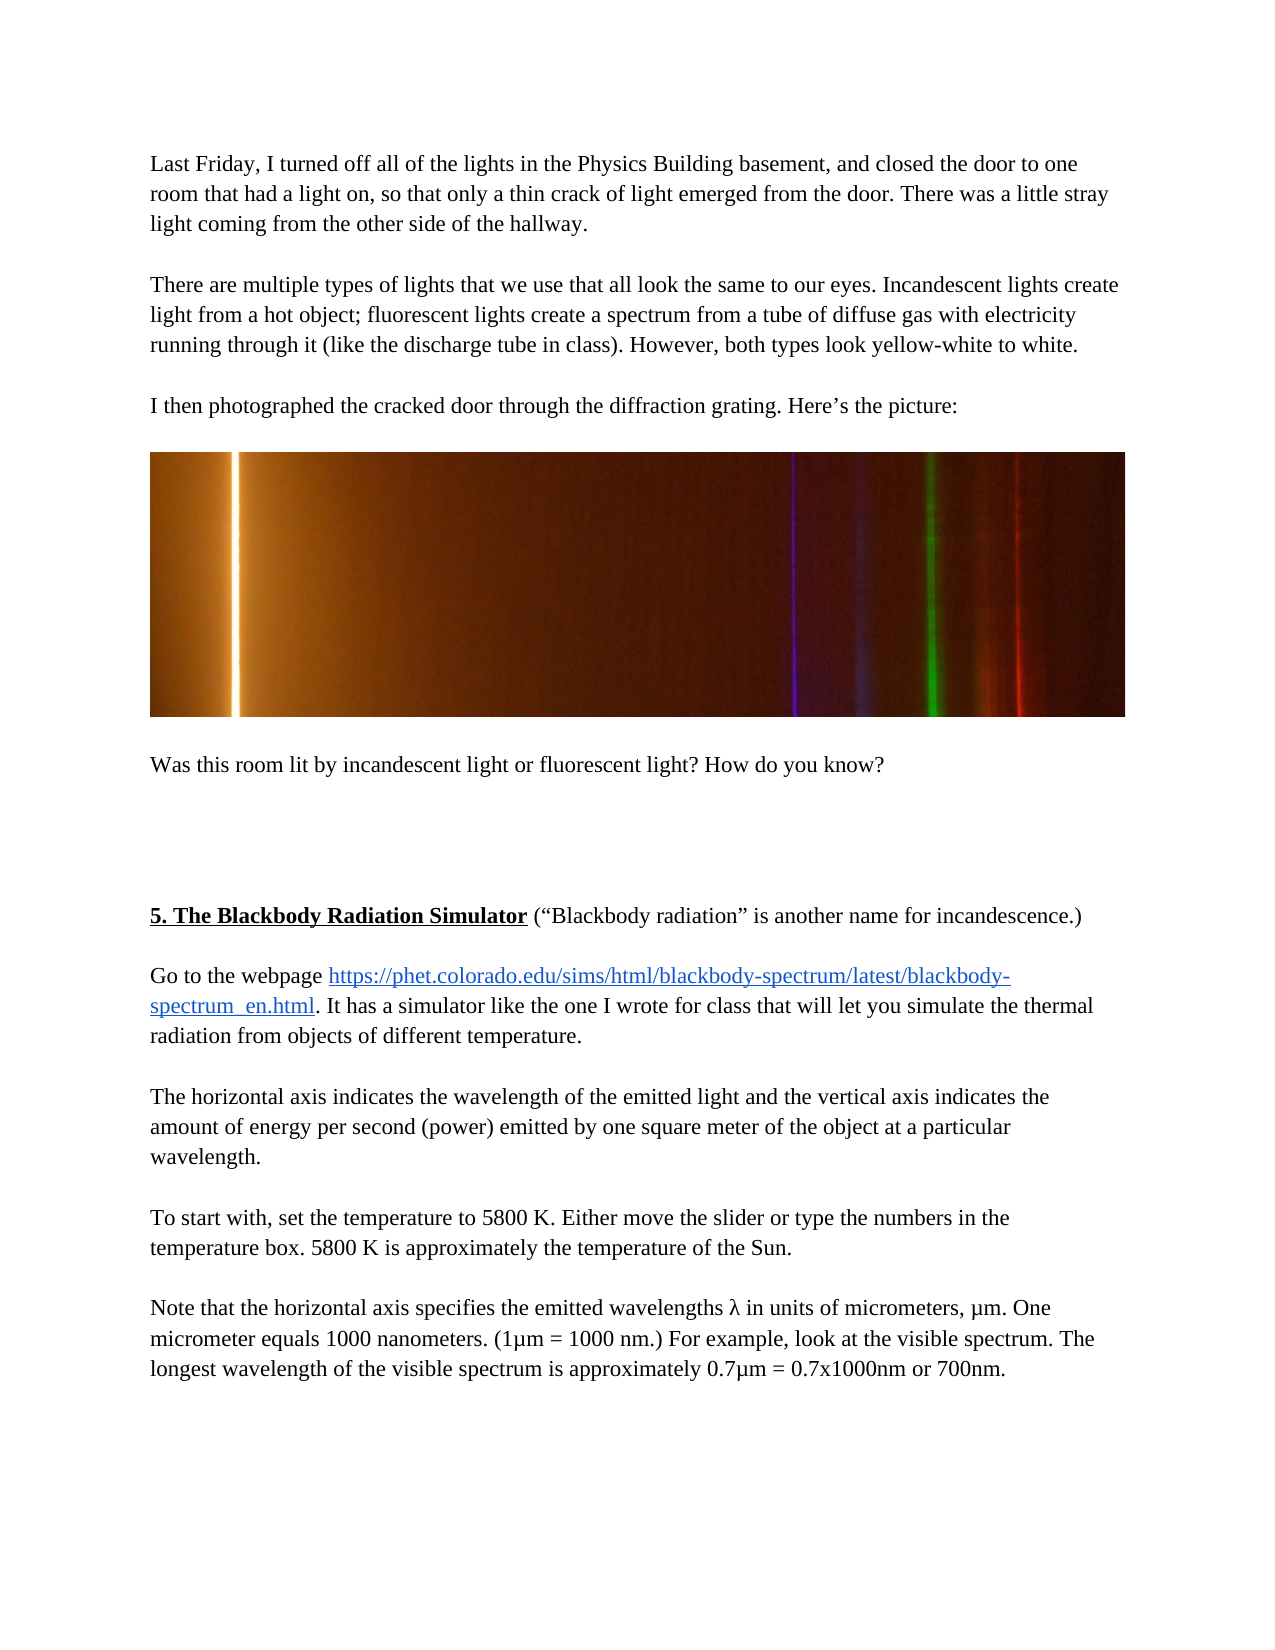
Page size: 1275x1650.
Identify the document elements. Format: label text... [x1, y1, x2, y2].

text Note that the horizontal axis specifies the emitted wavelengths λ in units of micrometers, µm. One micrometer equals 1000 nanometers. (1µm = 1000 nm.) For example, look at the visible spectrum. The longest wavelength of the visible spectrum is approximately 0.7µm = 0.7x1000nm or 700nm. [150, 1294, 1125, 1381]
text Go to the webpage https://phet.colorado.edu/sims/html/blackbody-spectrum/latest/blackbody-spectrum_en.html. It has a simulator like the one I wrote for class that will let you simulate the thermal radiation from objects of different temperature. [150, 962, 1125, 1049]
text Last Friday, I turned off all of the lights in the Physics Building basement, and closed the door to one room that had a light on, so that only a thin crack of light emerged from the door. There was a little stray light coming from the other side of the hallway. [150, 150, 1125, 237]
text I then photographed the cracked door through the diffraction grating. Here’s the picture: [150, 392, 1125, 418]
text To start with, set the temperature to 5800 K. Either move the slider or type the numbers in the temperature box. 5800 K is approximately the temperature of the Sun. [150, 1204, 1125, 1260]
text Was this room lit by incandescent light or fluorescent light? How do you know? [150, 751, 1125, 777]
picture [150, 452, 1125, 717]
text The horizontal axis indicates the wavelength of the emitted light and the vertical axis indicates the amount of energy per second (power) emitted by one square meter of the object at a particular wavelength. [150, 1083, 1125, 1170]
text There are multiple types of lights that we use that all look the same to our eyes. Incandescent lights create light from a hot object; fluorescent lights create a spectrum from a tube of diffuse gas with electricity running through it (like the discharge tube in class). However, both types look yellow-white to white. [150, 271, 1125, 358]
text 5. The Blackbody Radiation Simulator (“Blackbody radiation” is another name for incandescence.) [150, 902, 1125, 928]
